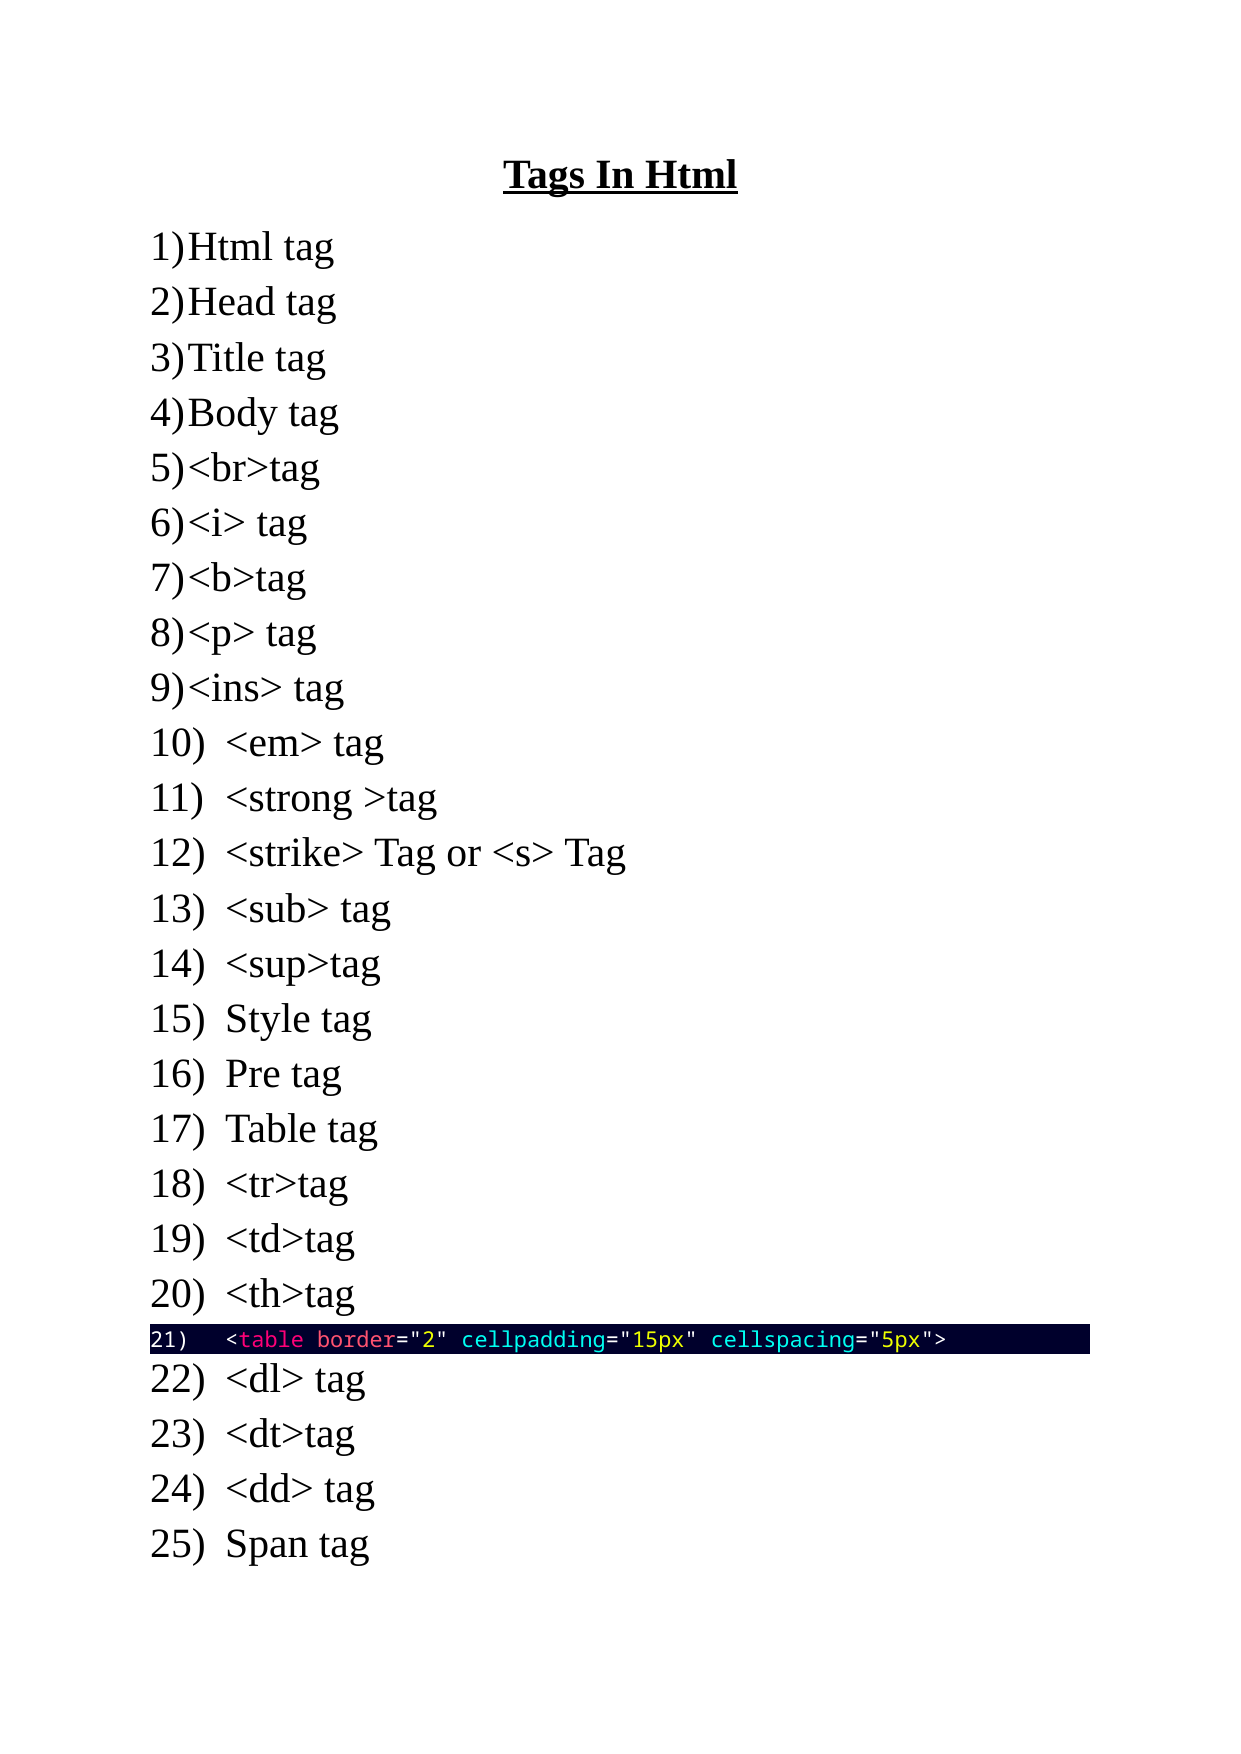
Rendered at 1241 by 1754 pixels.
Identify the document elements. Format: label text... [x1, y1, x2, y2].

list <p> tag [150, 607, 1090, 655]
list <strong >tag [150, 773, 1090, 821]
list <br>tag [150, 442, 1090, 490]
list Style tag [150, 993, 1090, 1041]
list Span tag [150, 1519, 1090, 1567]
list Body tag [150, 387, 1090, 435]
list <tr>tag [150, 1158, 1090, 1206]
list Html tag [150, 222, 1090, 270]
list <td>tag [150, 1214, 1090, 1262]
list <table border="2" cellpadding="15px" cellspacing="5px"> [150, 1324, 1090, 1354]
list Title tag [150, 332, 1090, 380]
list <ins> tag [150, 663, 1090, 711]
list <i> tag [150, 497, 1090, 545]
list <dd> tag [150, 1464, 1090, 1512]
list Table tag [150, 1103, 1090, 1151]
list <dl> tag [150, 1354, 1090, 1402]
list <sub> tag [150, 883, 1090, 931]
text Tags In Html [150, 150, 1090, 198]
list <em> tag [150, 718, 1090, 766]
list <b>tag [150, 552, 1090, 600]
list <dt>tag [150, 1409, 1090, 1457]
list <strike> Tag or <s> Tag [150, 828, 1090, 876]
list Pre tag [150, 1048, 1090, 1096]
list <th>tag [150, 1269, 1090, 1317]
list Head tag [150, 277, 1090, 325]
list <sup>tag [150, 938, 1090, 986]
